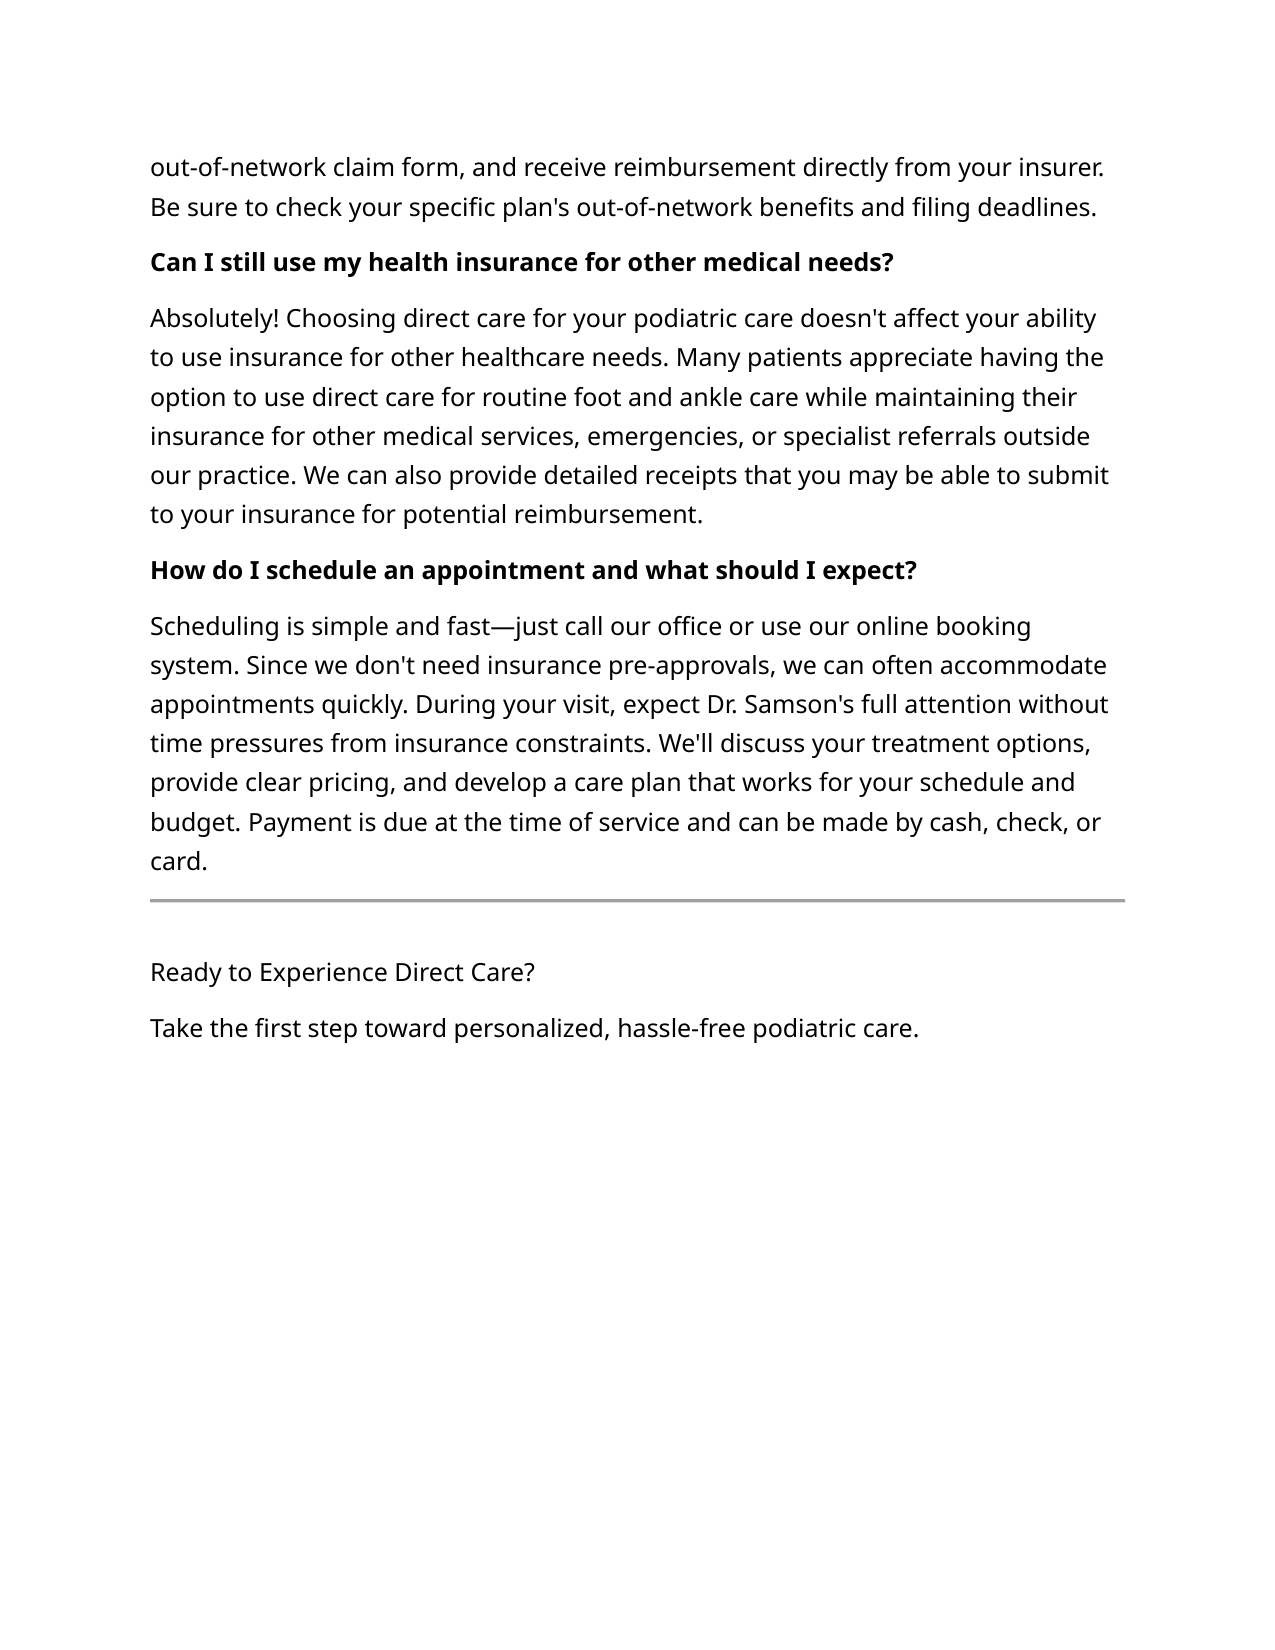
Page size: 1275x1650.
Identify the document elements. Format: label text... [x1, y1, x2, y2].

text Ready to Experience Direct Care? [150, 955, 1125, 989]
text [150, 150, 1125, 223]
text Absolutely! Choosing direct care for your podiatric care doesn't affect your ability to use insurance for other healthcare needs. Many patients appreciate having the option to use direct care for routine foot and ankle care while maintaining their insurance for other medical services, emergencies, or specialist referrals outside our practice. We can also provide detailed receipts that you may be able to submit to your insurance for potential reimbursement. [150, 301, 1125, 531]
text Scheduling is simple and fast—just call our office or use our online booking system. Since we don't need insurance pre-approvals, we can often accommodate appointments quickly. During your visit, expect Dr. Samson's full attention without time pressures from insurance constraints. We'll discuss your treatment options, provide clear pricing, and develop a care plan that works for your schedule and budget. Payment is due at the time of service and can be made by cash, check, or card. [150, 608, 1125, 877]
text How do I schedule an appointment and what should I expect? [150, 552, 1125, 587]
text Can I still use my health insurance for other medical needs? [150, 245, 1125, 279]
text Take the first step toward personalized, hassle-free podiatric care. [150, 1011, 1125, 1045]
